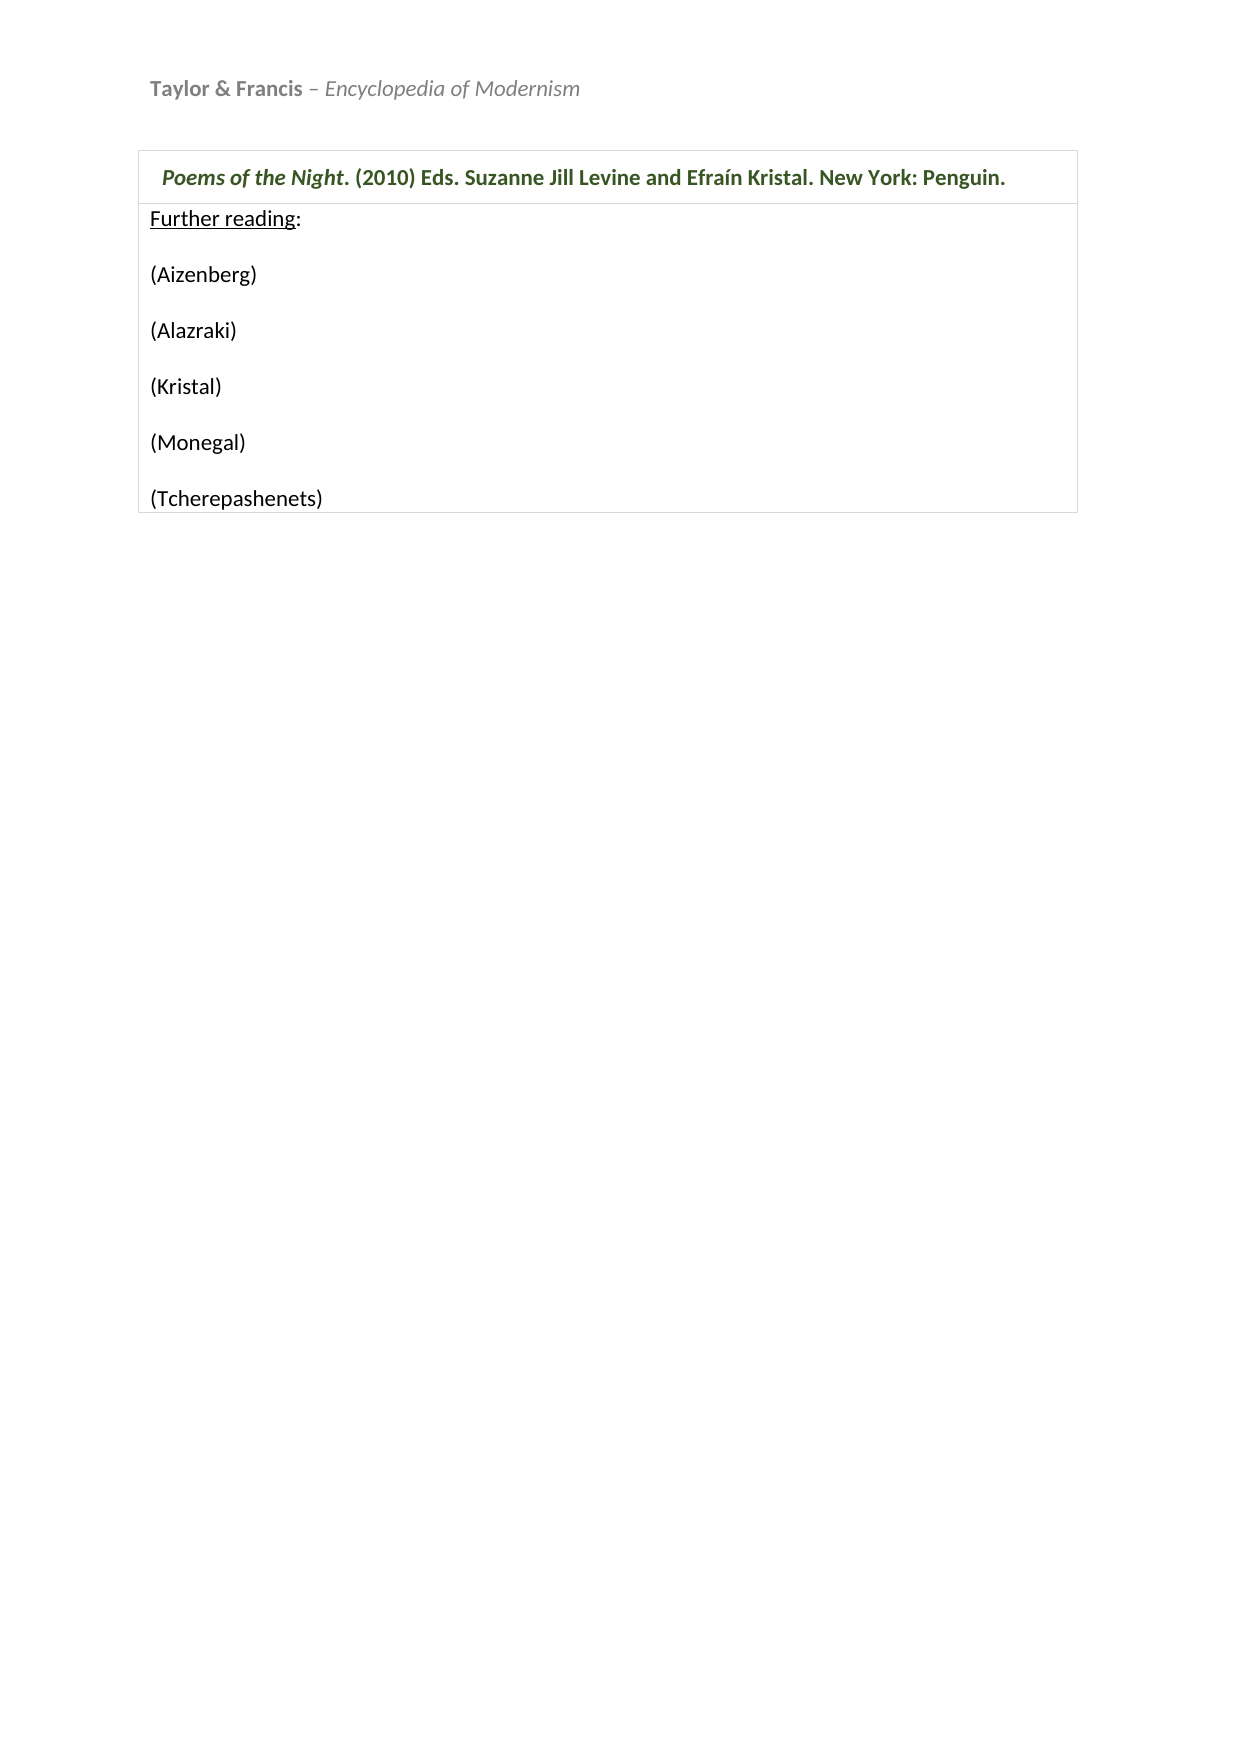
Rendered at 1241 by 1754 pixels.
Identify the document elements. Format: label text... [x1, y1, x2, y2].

table_cell Further reading: [139, 204, 1077, 512]
